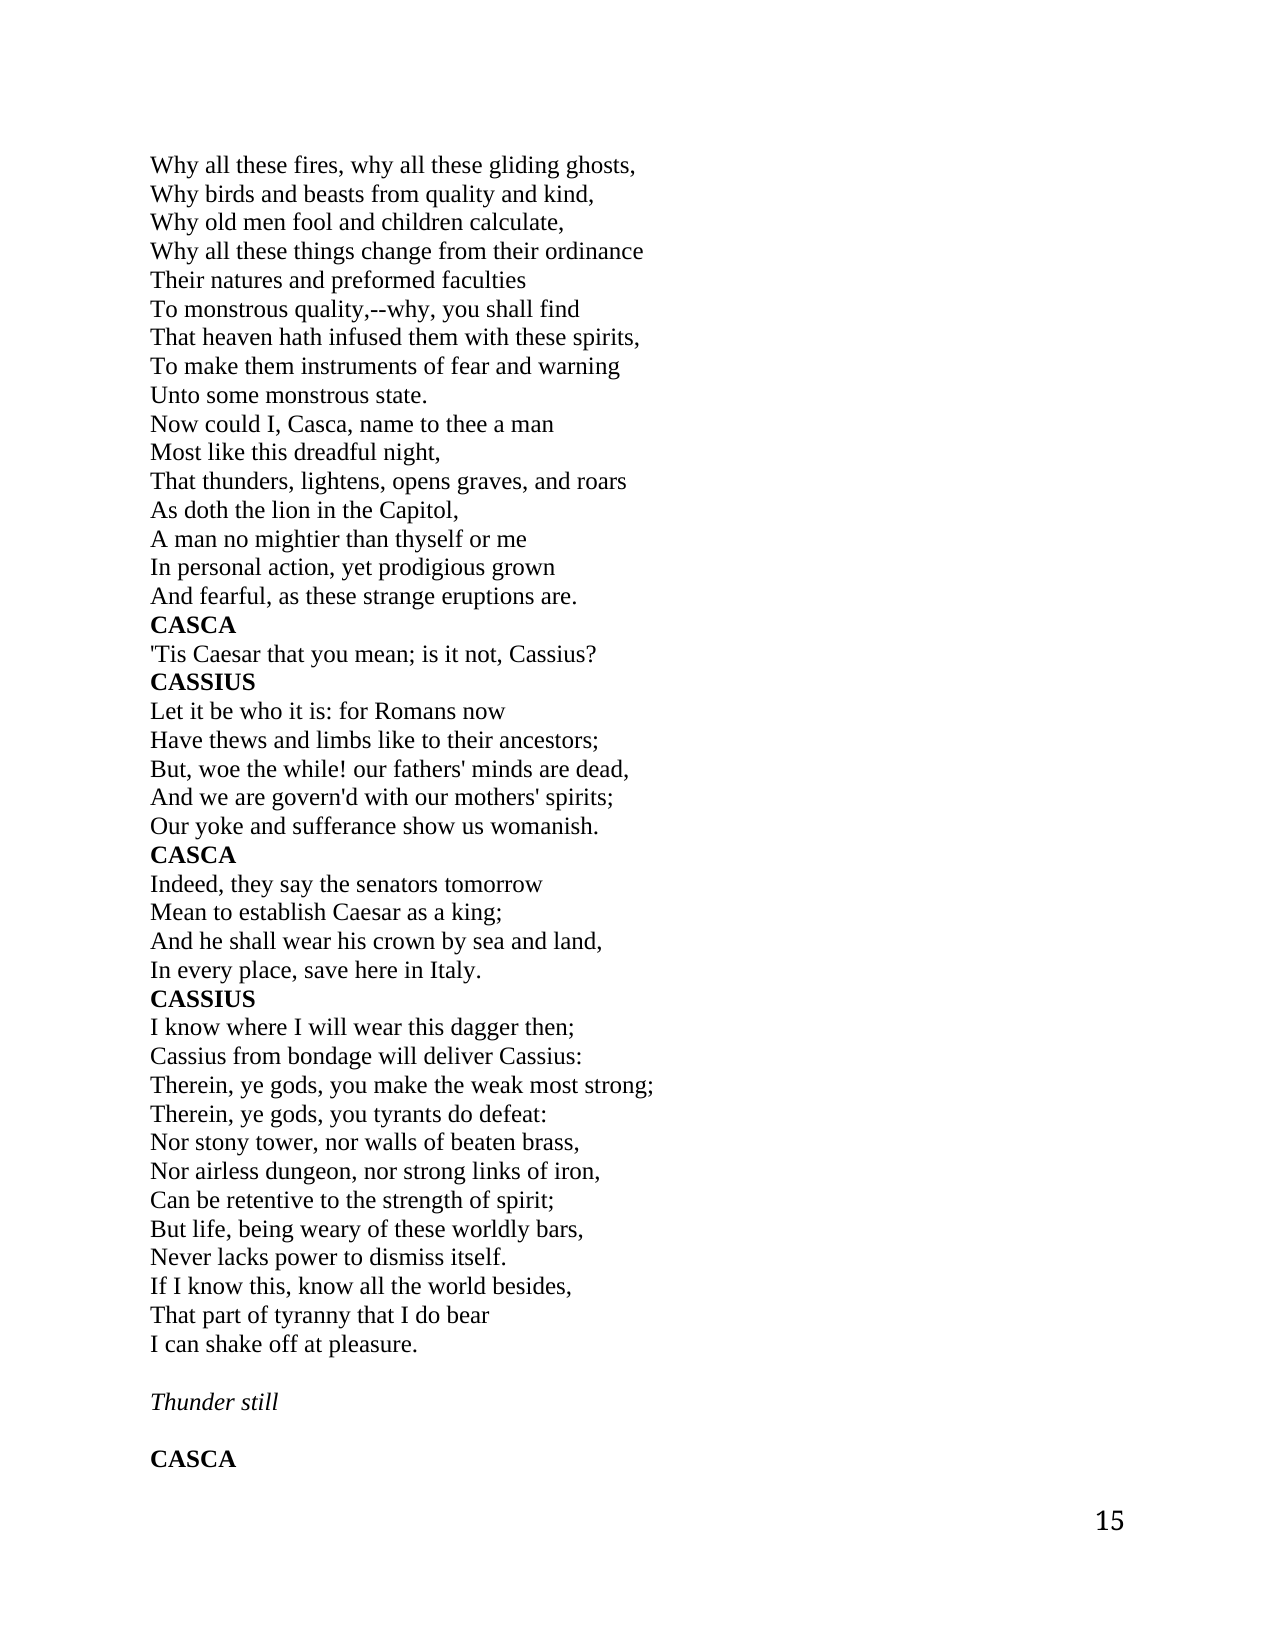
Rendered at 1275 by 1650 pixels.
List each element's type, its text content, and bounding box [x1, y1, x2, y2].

text Indeed, they say the senators tomorrow Mean to establish Caesar as a king; And he shall wear his crown by sea and land, In every place, save here in Italy. [150, 869, 1125, 984]
text CASSIUS [150, 667, 1125, 696]
text CASCA [150, 610, 1125, 639]
text CASSIUS [150, 984, 1125, 1012]
text CASCA [150, 840, 1125, 869]
text CASCA [150, 1444, 1125, 1473]
text Let it be who it is: for Romans now Have thews and limbs like to their ancestors; But, woe the while! our fathers' minds are dead, And we are govern'd with our mothers' spirits; Our yoke and sufferance show us womanish. [150, 696, 1125, 840]
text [150, 150, 1125, 610]
text Thunder still [150, 1387, 1125, 1415]
text I know where I will wear this dagger then; Cassius from bondage will deliver Cassius: Therein, ye gods, you make the weak most strong; Therein, ye gods, you tyrants do defeat: Nor stony tower, nor walls of beaten brass, Nor airless dungeon, nor strong links of iron, Can be retentive to the strength of spirit; But life, being weary of these worldly bars, Never lacks power to dismiss itself. If I know this, know all the world besides, That part of tyranny that I do bear I can shake off at pleasure. [150, 1012, 1125, 1357]
text 'Tis Caesar that you mean; is it not, Cassius? [150, 639, 1125, 667]
